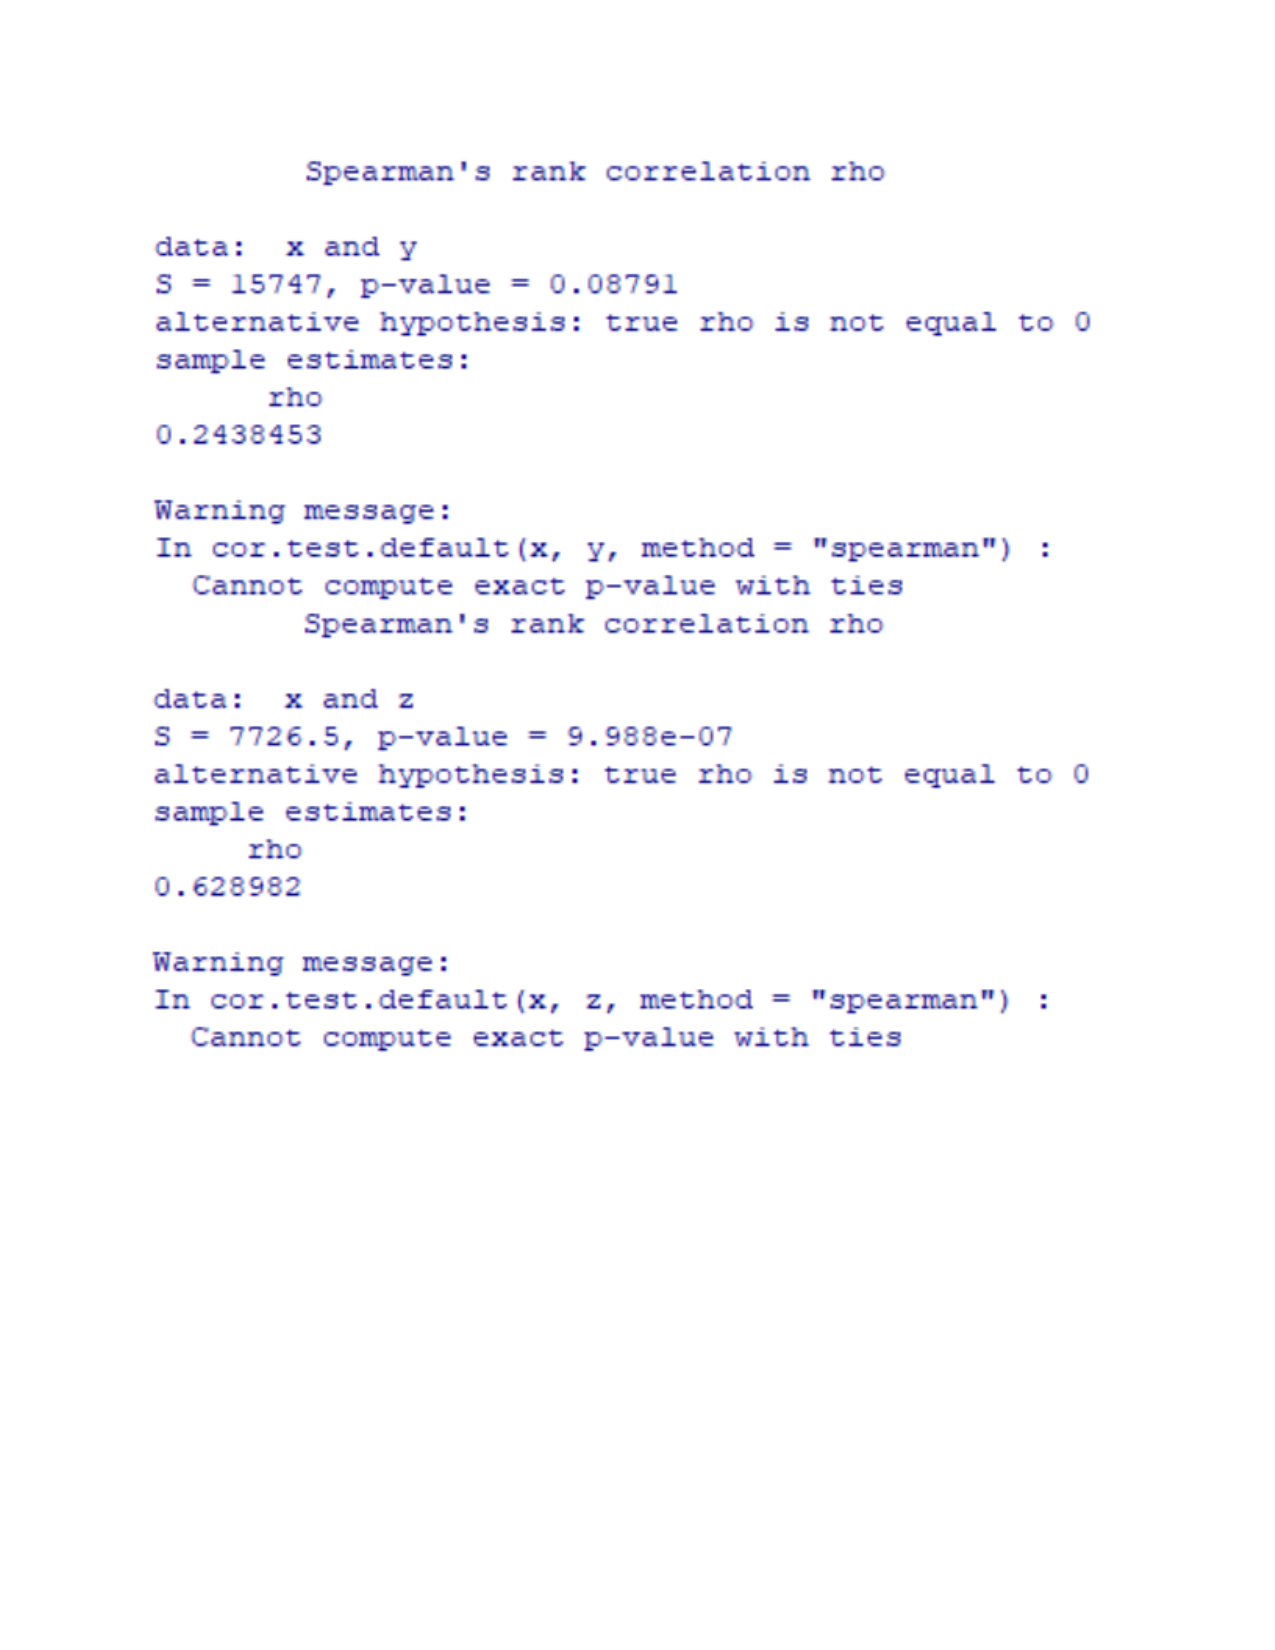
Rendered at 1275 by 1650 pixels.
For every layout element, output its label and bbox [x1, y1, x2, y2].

picture [150, 150, 1111, 602]
picture [150, 603, 1097, 1060]
